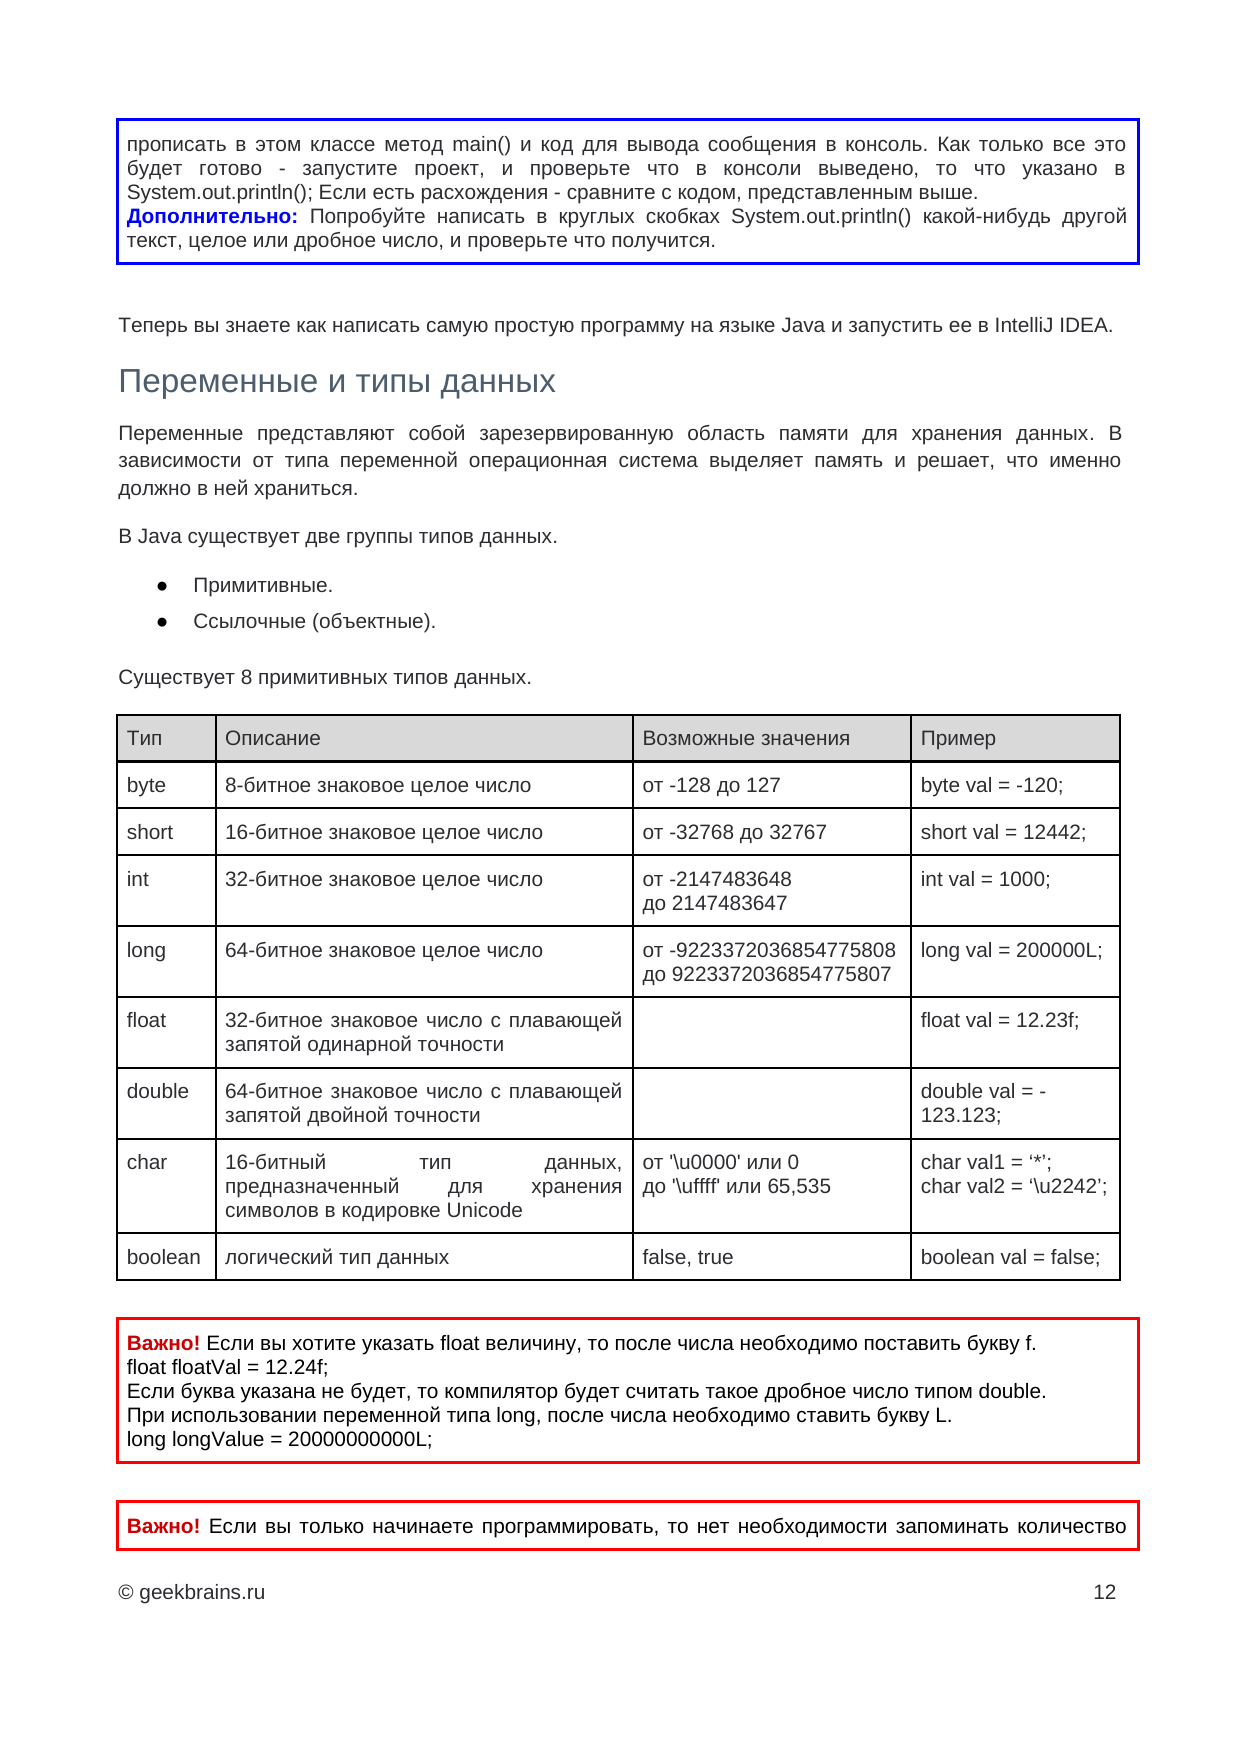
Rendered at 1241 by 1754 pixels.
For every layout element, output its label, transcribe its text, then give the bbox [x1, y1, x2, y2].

table_cell int val = 1000; [912, 856, 1119, 925]
table_cell byte [118, 763, 215, 807]
table_cell логический тип данных [217, 1234, 632, 1279]
table_cell char [118, 1140, 215, 1232]
table_cell double [118, 1069, 215, 1137]
table_cell short [118, 809, 215, 854]
table_cell float [118, 998, 215, 1067]
table_cell 32-битное знаковое целое число [217, 856, 632, 925]
table_cell boolean val = false; [912, 1234, 1119, 1279]
table_cell char val1 = ‘*’; char val2 = ‘\u2242’; [912, 1140, 1119, 1232]
table_cell 8-битное знаковое целое число [217, 763, 632, 807]
text В Java существует две группы типов данных. [118, 524, 1122, 548]
table_cell double val = -123.123; [912, 1069, 1119, 1137]
table_header Возможные значения [634, 716, 910, 760]
table_cell 64-битное знаковое число с плавающей запятой двойной точности [217, 1069, 632, 1137]
table_cell [634, 998, 910, 1067]
list Ссылочные (объектные). [156, 608, 1122, 632]
table_header Тип [118, 716, 215, 760]
text Переменные представляют собой зарезервированную область памяти для хранения данных. В зависимости от типа переменной операционная система выделяет память и решает, что именно должно в ней храниться. [118, 421, 1122, 500]
table_header Важно! Если вы хотите указать float величину, то после числа необходимо поставить букву f. float floatVal = 12.24f; Если буква указана не будет, то компилятор будет считать такое дробное число типом double. При использовании переменной типа long, после числа необходимо ставить букву L. long longValue = 20000000000L; [119, 1320, 1137, 1461]
text Теперь вы знаете как написать самую простую программу на языке Java и запустить ее в IntelliJ IDEA. [118, 286, 1122, 337]
table_cell от '\u0000' или 0 до '\uffff' или 65,535 [634, 1140, 910, 1232]
table_cell от -128 до 127 [634, 763, 910, 807]
table_cell short val = 12442; [912, 809, 1119, 854]
table_cell false, true [634, 1234, 910, 1279]
subtitle Переменные и типы данных [118, 362, 1122, 400]
list Примитивные. [156, 572, 1122, 596]
table_cell от -9223372036854775808 до 9223372036854775807 [634, 927, 910, 996]
table_cell float val = 12.23f; [912, 998, 1119, 1067]
table_header Пример [912, 716, 1119, 760]
table_cell от -2147483648 до 2147483647 [634, 856, 910, 925]
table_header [119, 1503, 1137, 1548]
table_cell от -32768 до 32767 [634, 809, 910, 854]
table_cell boolean [118, 1234, 215, 1279]
table_cell 16-битное знаковое целое число [217, 809, 632, 854]
table_header Описание [217, 716, 632, 760]
table_cell long [118, 927, 215, 996]
table_cell 16-битный тип данных, предназначенный для хранения символов в кодировке Unicode [217, 1140, 632, 1232]
table_cell 32-битное знаковое число с плавающей запятой одинарной точности [217, 998, 632, 1067]
table_cell int [118, 856, 215, 925]
table_cell [634, 1069, 910, 1137]
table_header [119, 121, 1137, 262]
text Существует 8 примитивных типов данных. [118, 665, 1122, 689]
table_cell byte val = -120; [912, 763, 1119, 807]
table_cell 64-битное знаковое целое число [217, 927, 632, 996]
table_cell long val = 200000L; [912, 927, 1119, 996]
